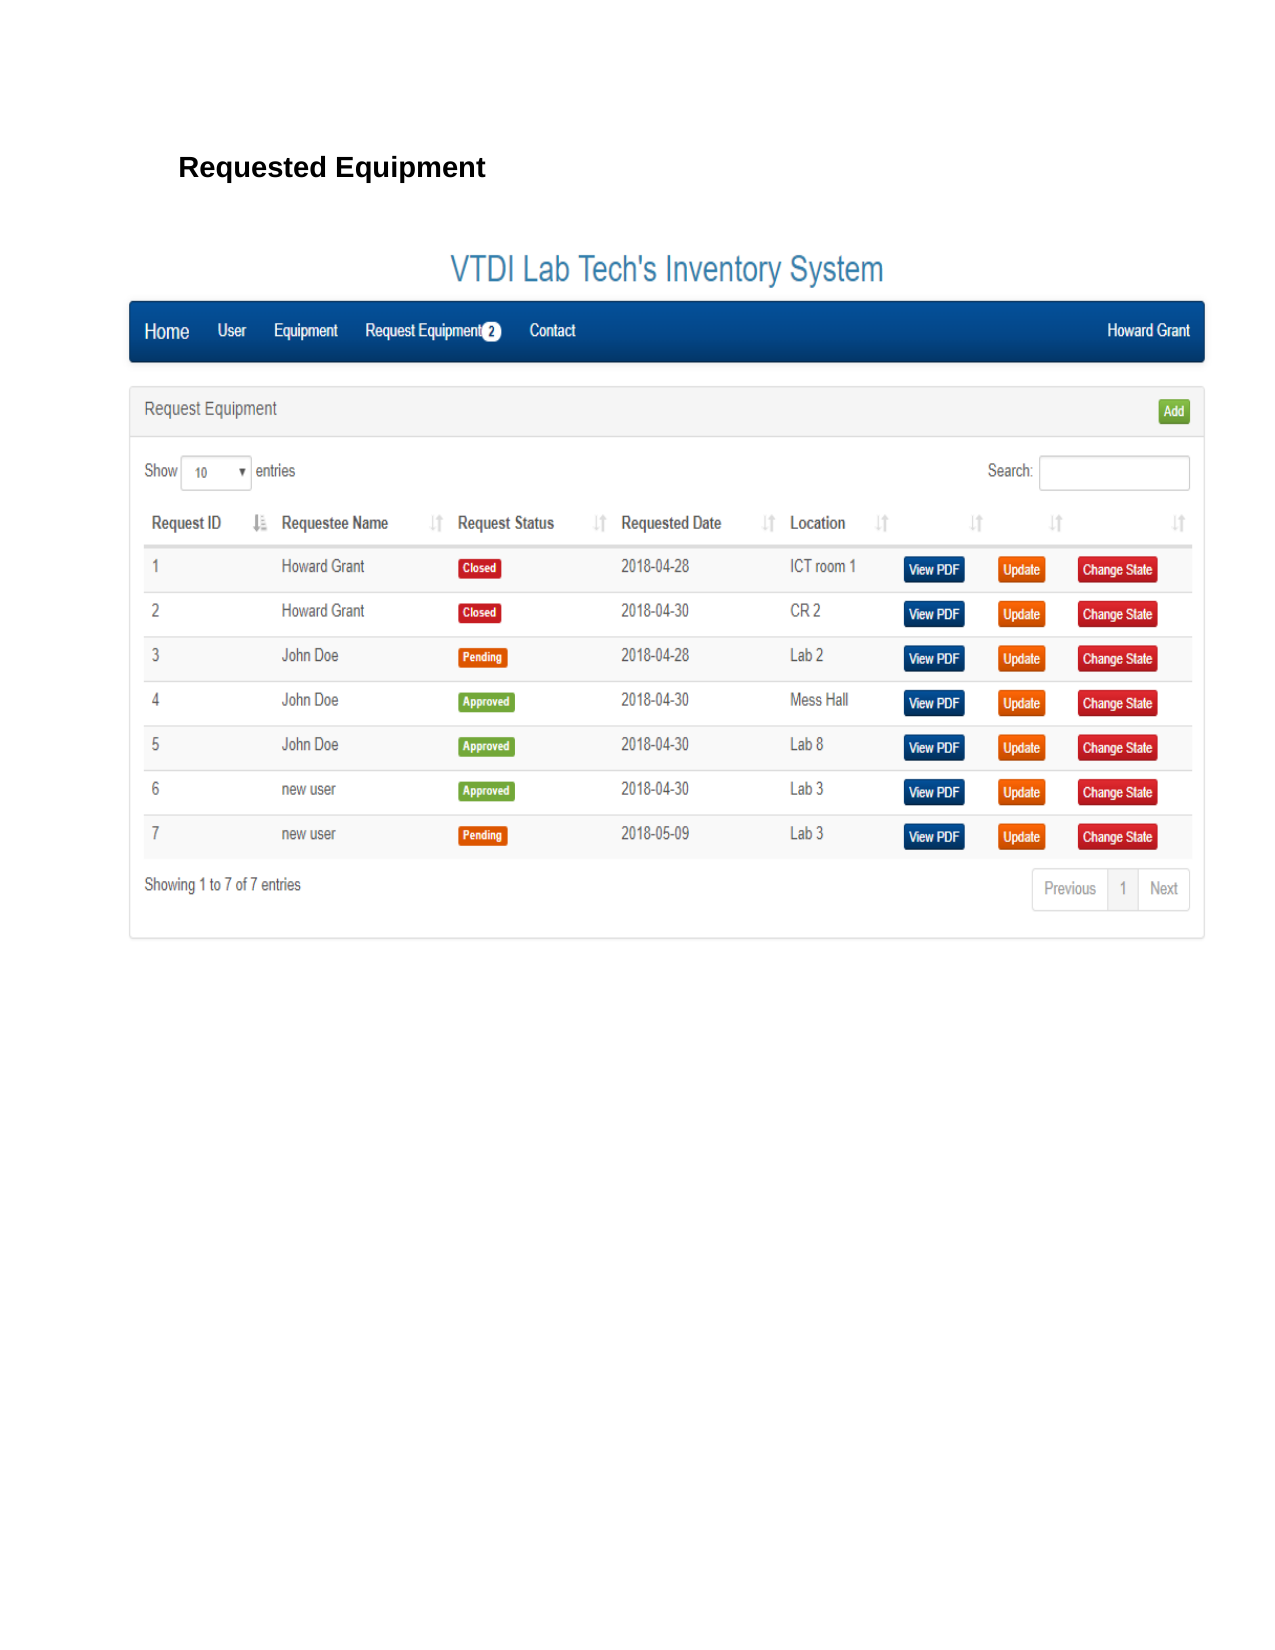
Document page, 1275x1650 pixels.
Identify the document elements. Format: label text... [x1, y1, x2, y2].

picture [103, 227, 1234, 967]
text Requested Equipment [103, 150, 1125, 183]
